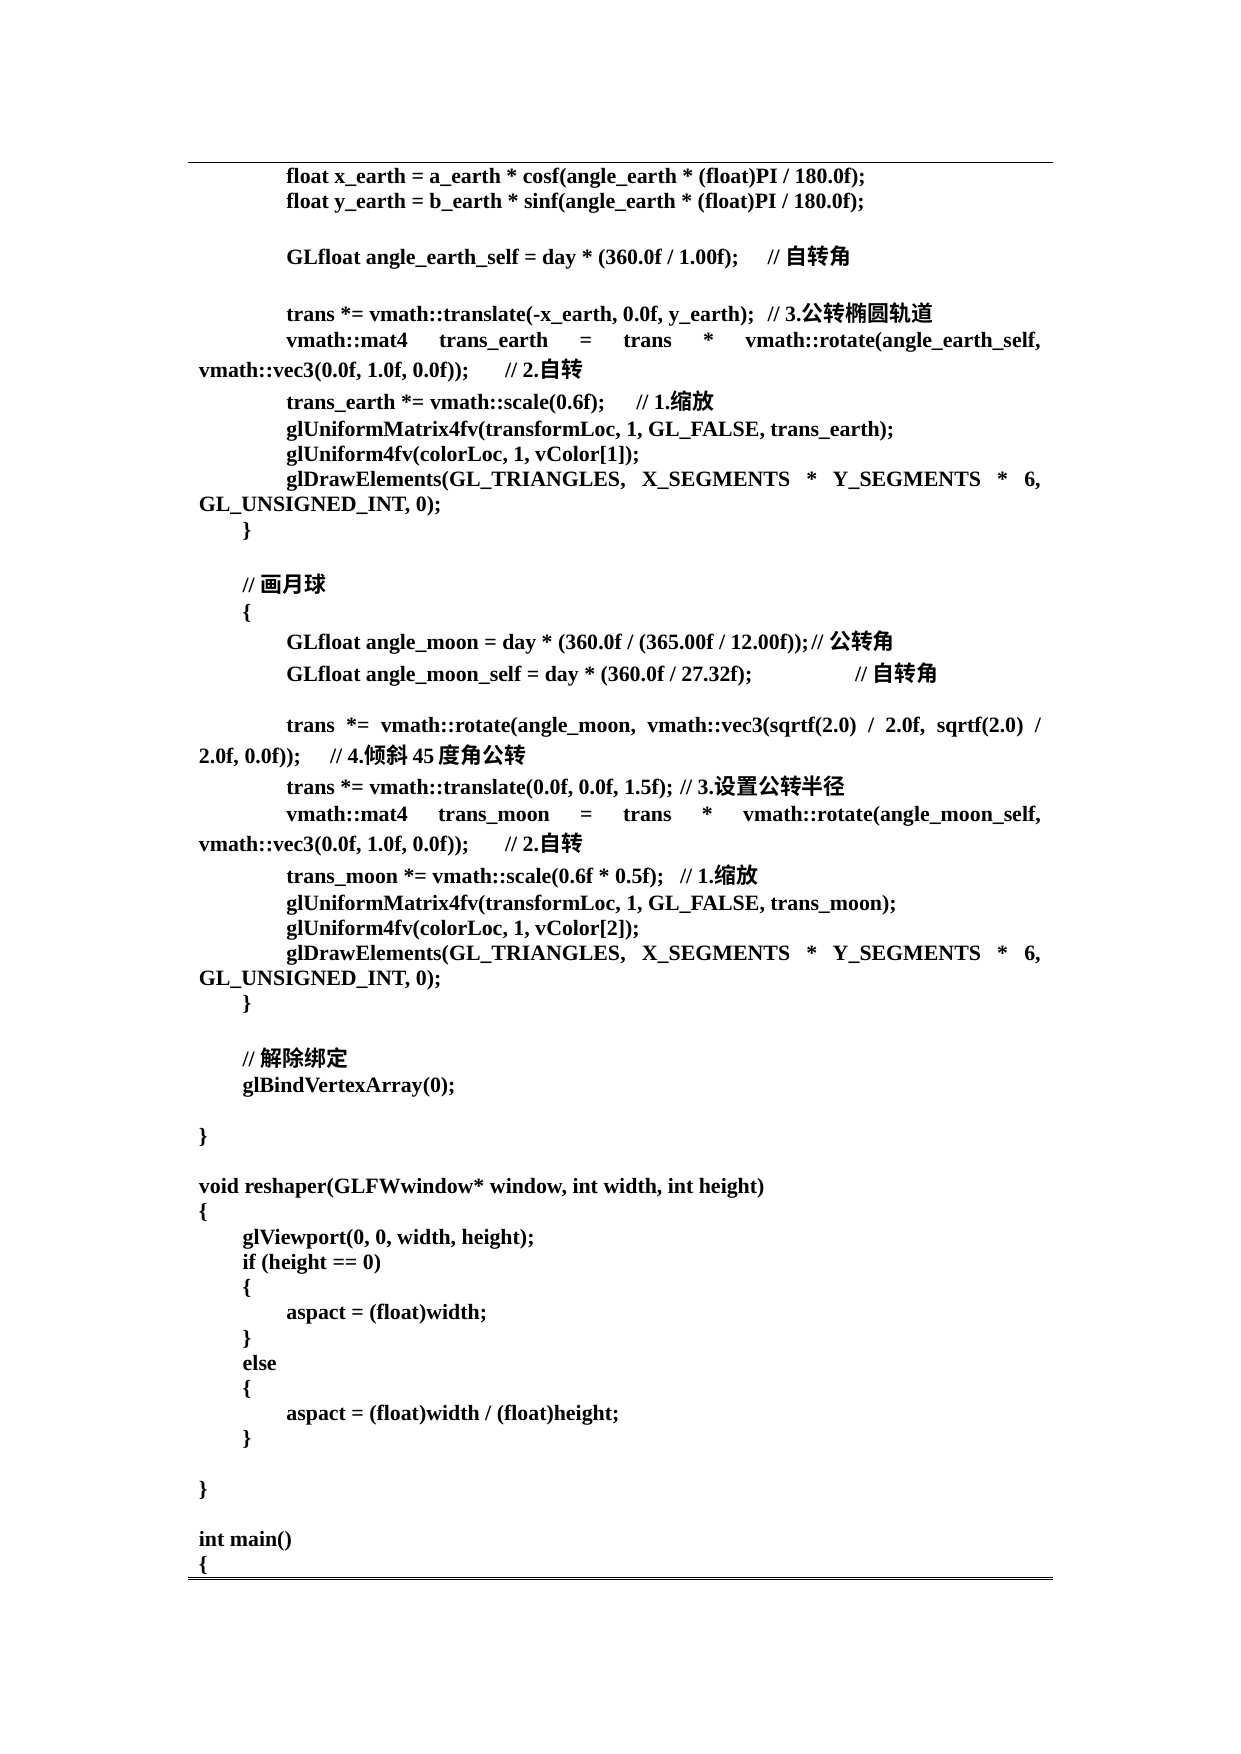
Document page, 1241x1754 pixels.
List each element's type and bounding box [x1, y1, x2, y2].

table_cell [188, 163, 1053, 1577]
